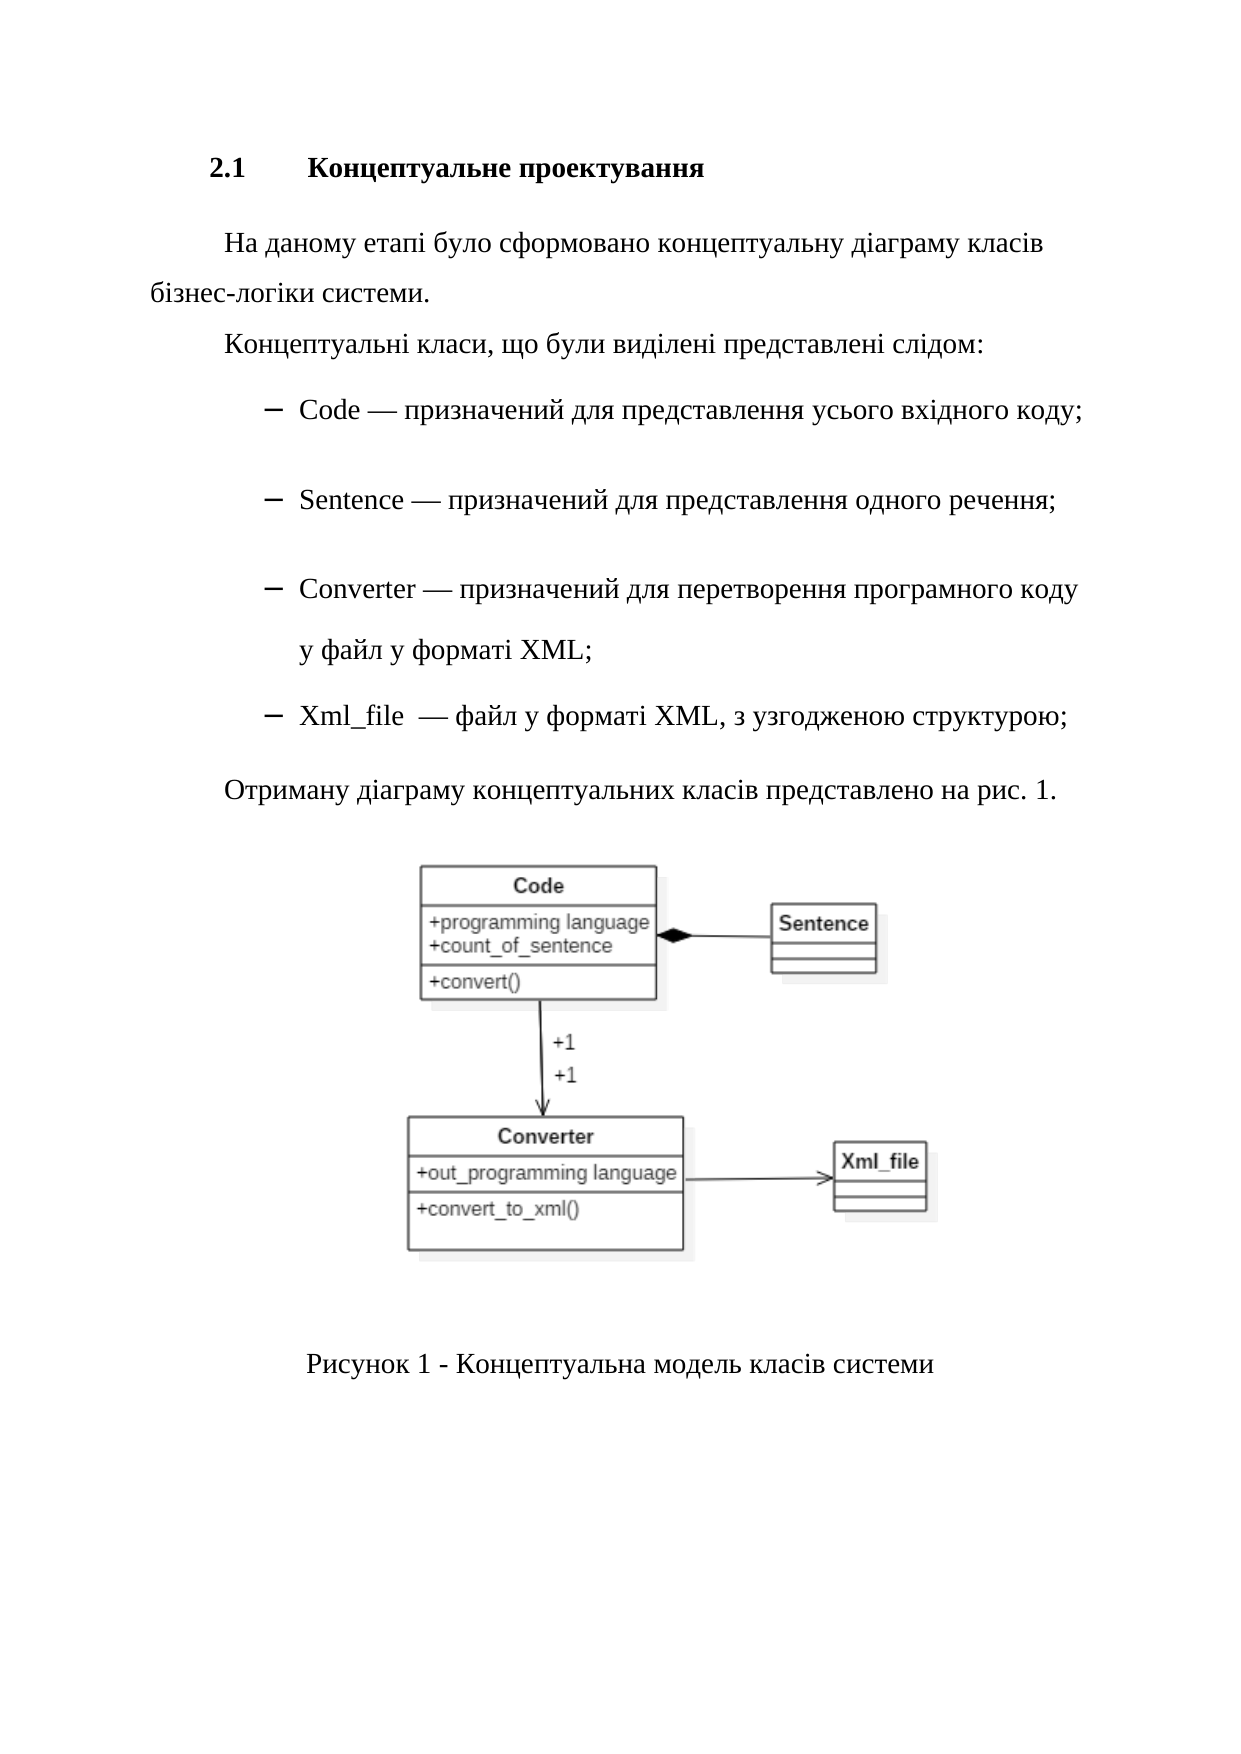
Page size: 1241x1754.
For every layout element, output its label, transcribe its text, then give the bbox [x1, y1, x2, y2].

text Отриману діаграму концептуальних класів представлено на рис. 1. [150, 772, 1090, 806]
list Converter — призначений для перетворення програмного коду у файл у форматі XML; [261, 556, 1090, 666]
subtitle Концептуальне проектування [150, 150, 1090, 183]
picture [393, 851, 988, 1313]
list Code — призначений для представлення усього вхідного коду; [261, 376, 1090, 436]
list Sentence — призначений для представлення одного речення; [261, 466, 1090, 526]
text На даному етапі було сформовано концептуальну діаграму класів бізнес-логіки системи. [150, 225, 1080, 309]
list Xml_file — файл у форматі XML, з узгодженою структурою; [261, 682, 1090, 742]
text Концептуальні класи, що були виділені представлені слідом: [150, 326, 1090, 359]
